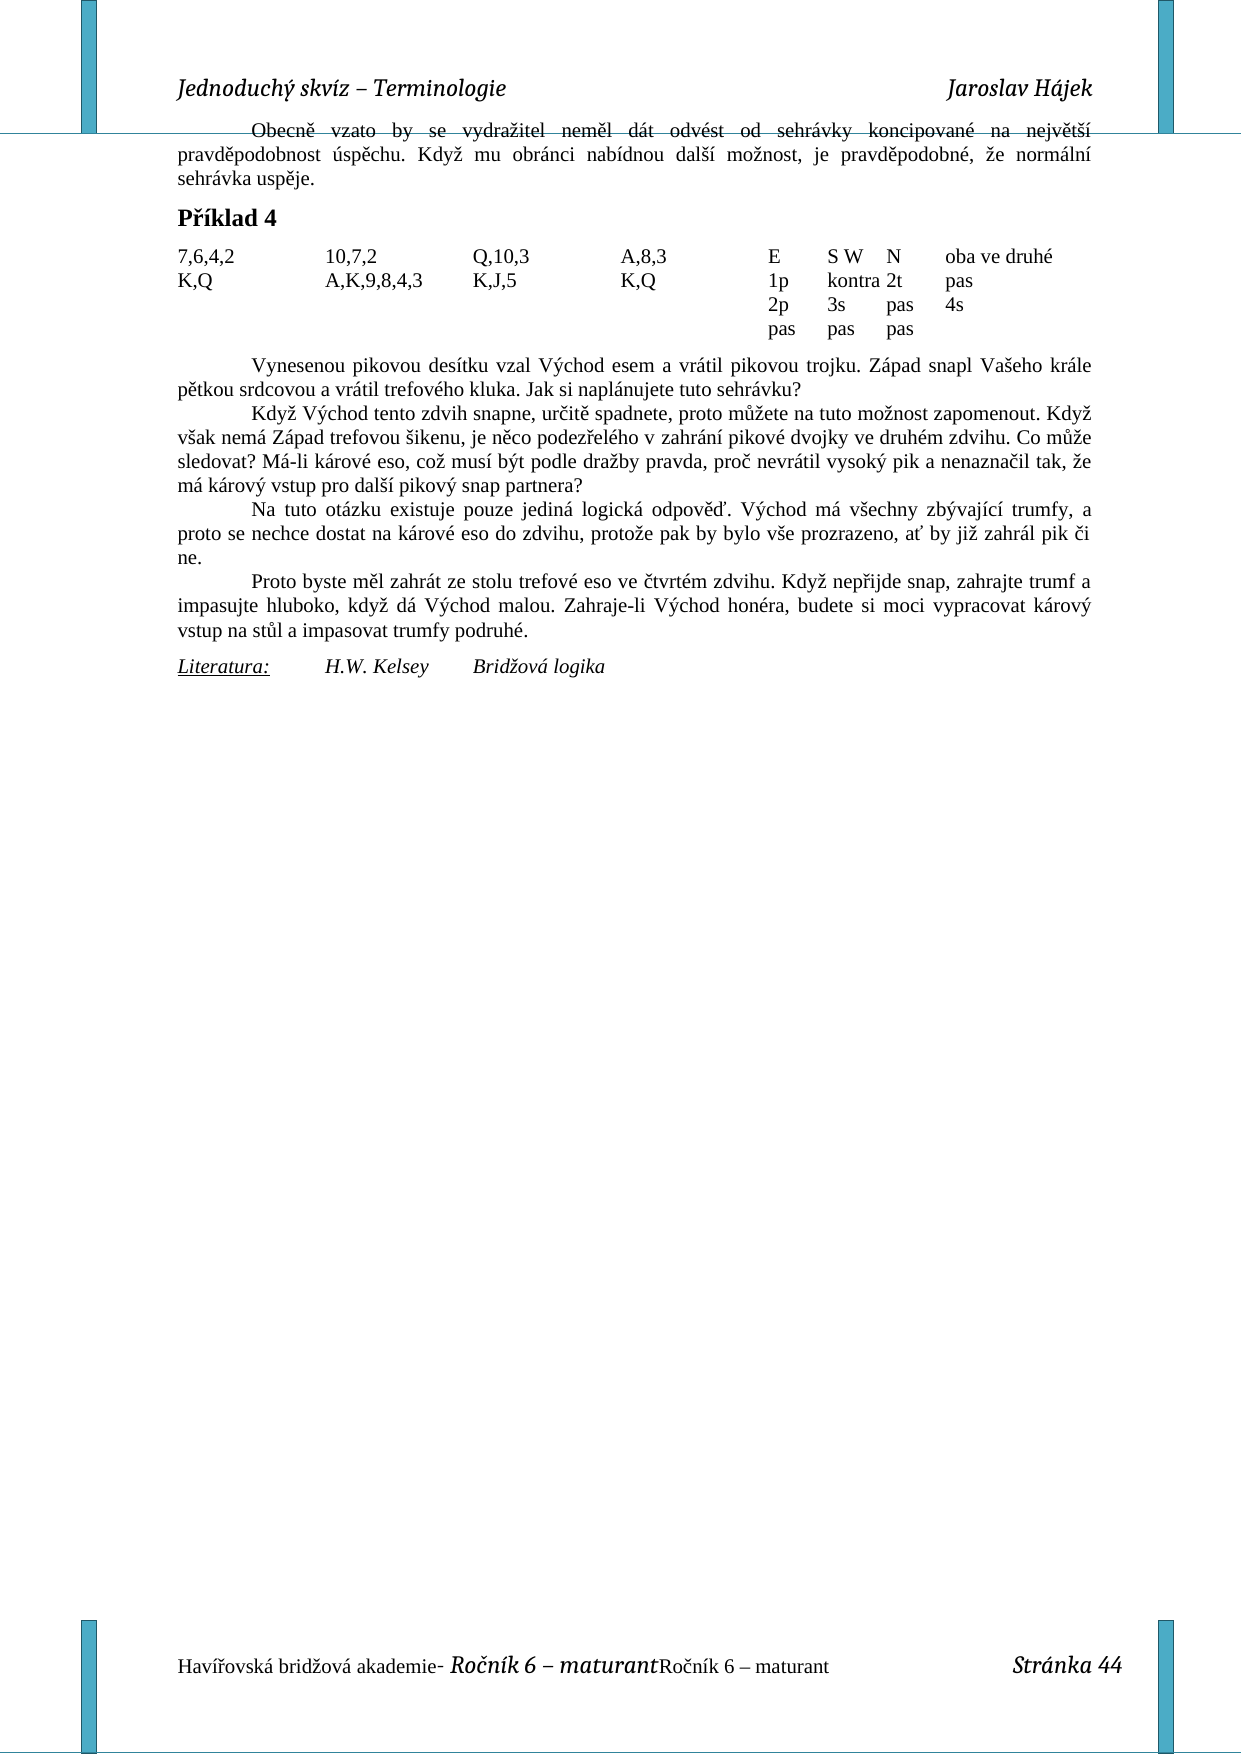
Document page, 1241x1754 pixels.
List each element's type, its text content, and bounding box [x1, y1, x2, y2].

text 7,6,4,2 10,7,2 Q,10,3 A,8,3 E S W N oba ve druhé [177, 244, 1092, 268]
text 2p 3s pas 4s [177, 292, 1092, 316]
text Obecně vzato by se vydražitel neměl dát odvést od sehrávky koncipované na největší pravděpodobnost úspěchu. Když mu obránci nabídnou další možnost, je pravděpodobné, že normální sehrávka uspěje. [177, 118, 1092, 190]
text Vynesenou pikovou desítku vzal Východ esem a vrátil pikovou trojku. Západ snapl Vašeho krále pětkou srdcovou a vrátil trefového kluka. Jak si naplánujete tuto sehrávku? [177, 353, 1092, 401]
text Když Východ tento zdvih snapne, určitě spadnete, proto můžete na tuto možnost zapomenout. Když však nemá Západ trefovou šikenu, je něco podezřelého v zahrání pikové dvojky ve druhém zdvihu. Co může sledovat? Má-li kárové eso, což musí být podle dražby pravda, proč nevrátil vysoký pik a nenaznačil tak, že má kárový vstup pro další pikový snap partnera? [177, 401, 1092, 497]
text Příklad 4 [177, 203, 1092, 232]
text Literatura: H.W. Kelsey Bridžová logika [177, 654, 1092, 678]
text Na tuto otázku existuje pouze jediná logická odpověď. Východ má všechny zbývající trumfy, a proto se nechce dostat na kárové eso do zdvihu, protože pak by bylo vše prozrazeno, ať by již zahrál pik či ne. [177, 497, 1092, 569]
text pas pas pas [177, 316, 1092, 340]
text K,Q A,K,9,8,4,3 K,J,5 K,Q 1p kontra 2t pas [177, 268, 1092, 292]
text Proto byste měl zahrát ze stolu trefové eso ve čtvrtém zdvihu. Když nepřijde snap, zahrajte trumf a impasujte hluboko, když dá Východ malou. Zahraje-li Východ honéra, budete si moci vypracovat kárový vstup na stůl a impasovat trumfy podruhé. [177, 569, 1092, 642]
